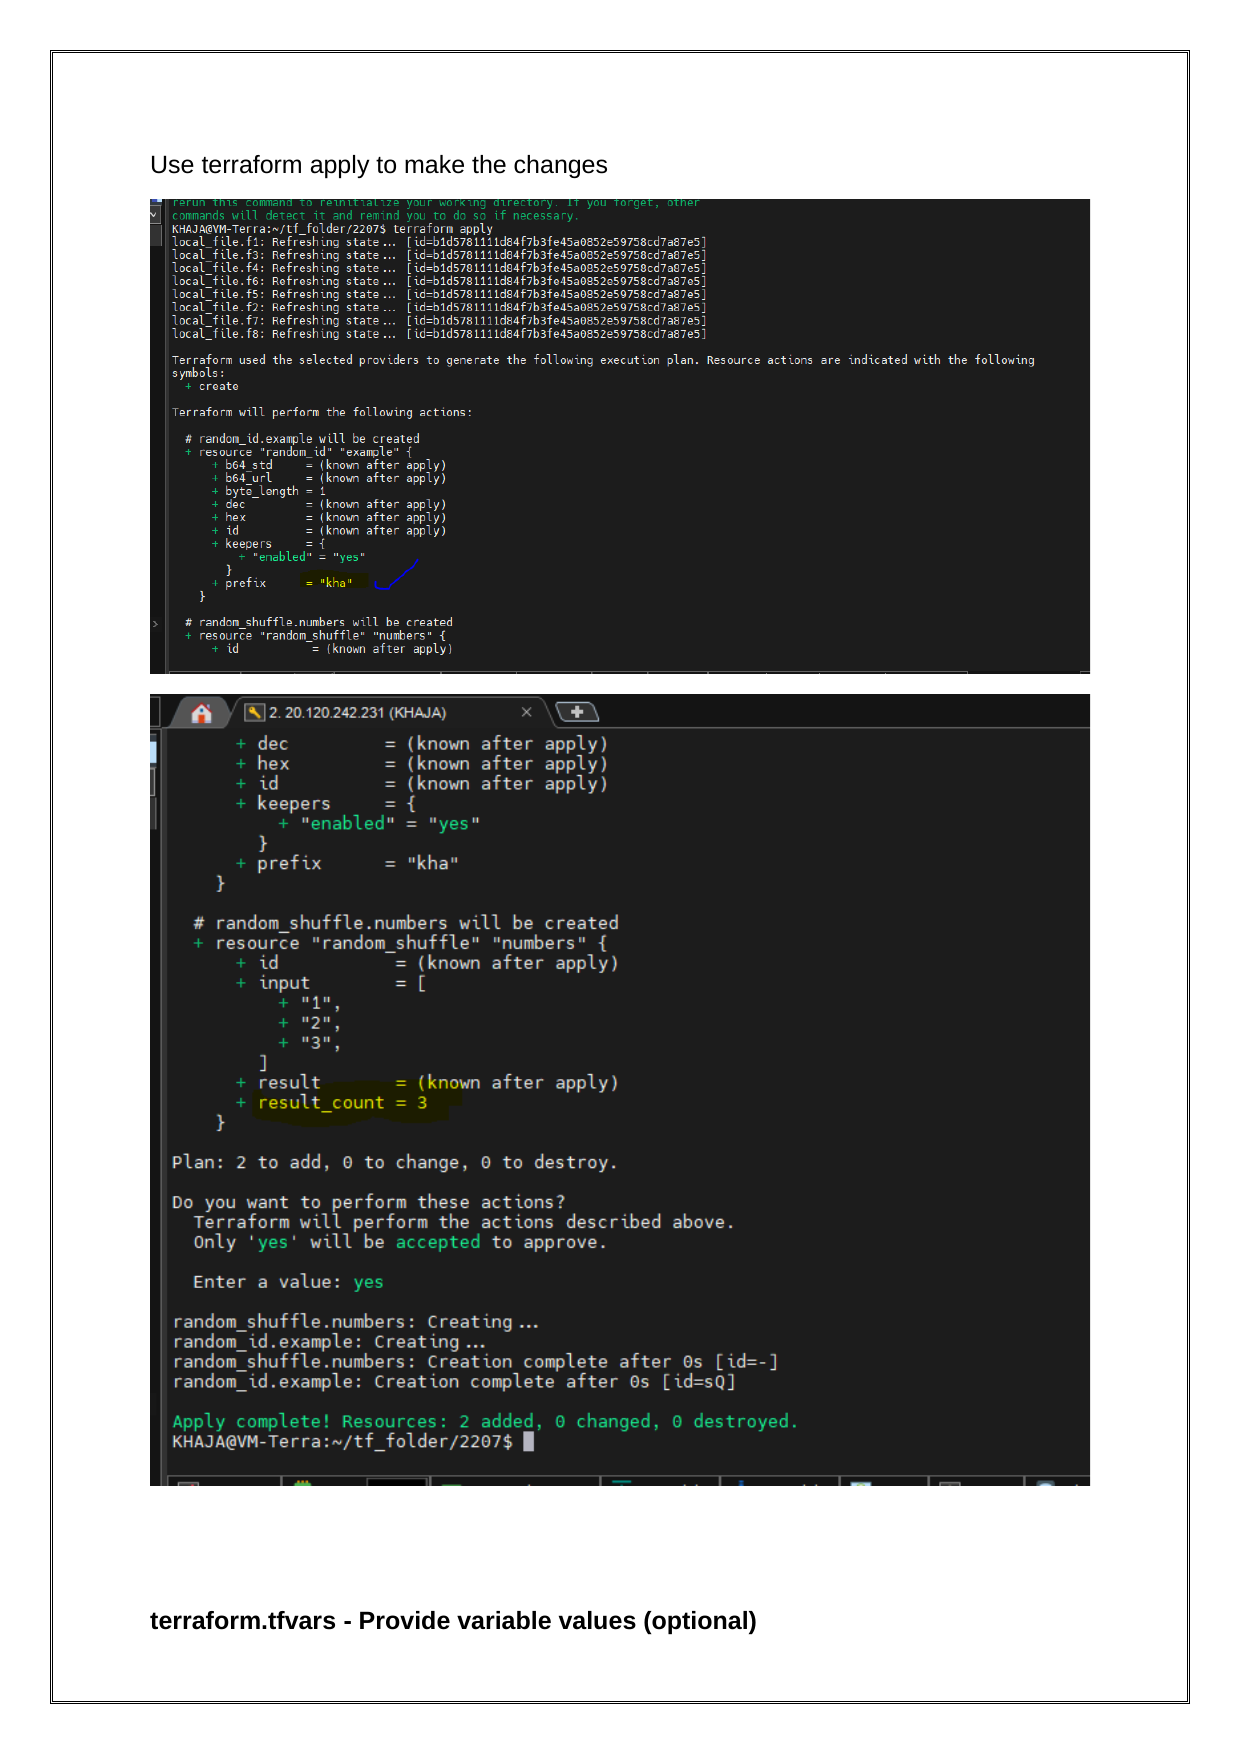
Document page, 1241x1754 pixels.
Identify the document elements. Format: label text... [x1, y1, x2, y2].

picture [150, 694, 1091, 1486]
picture [150, 199, 1091, 674]
text Use terraform apply to make the changes [150, 150, 1090, 179]
text terraform.tfvars - Provide variable values (optional) [150, 1606, 1090, 1635]
